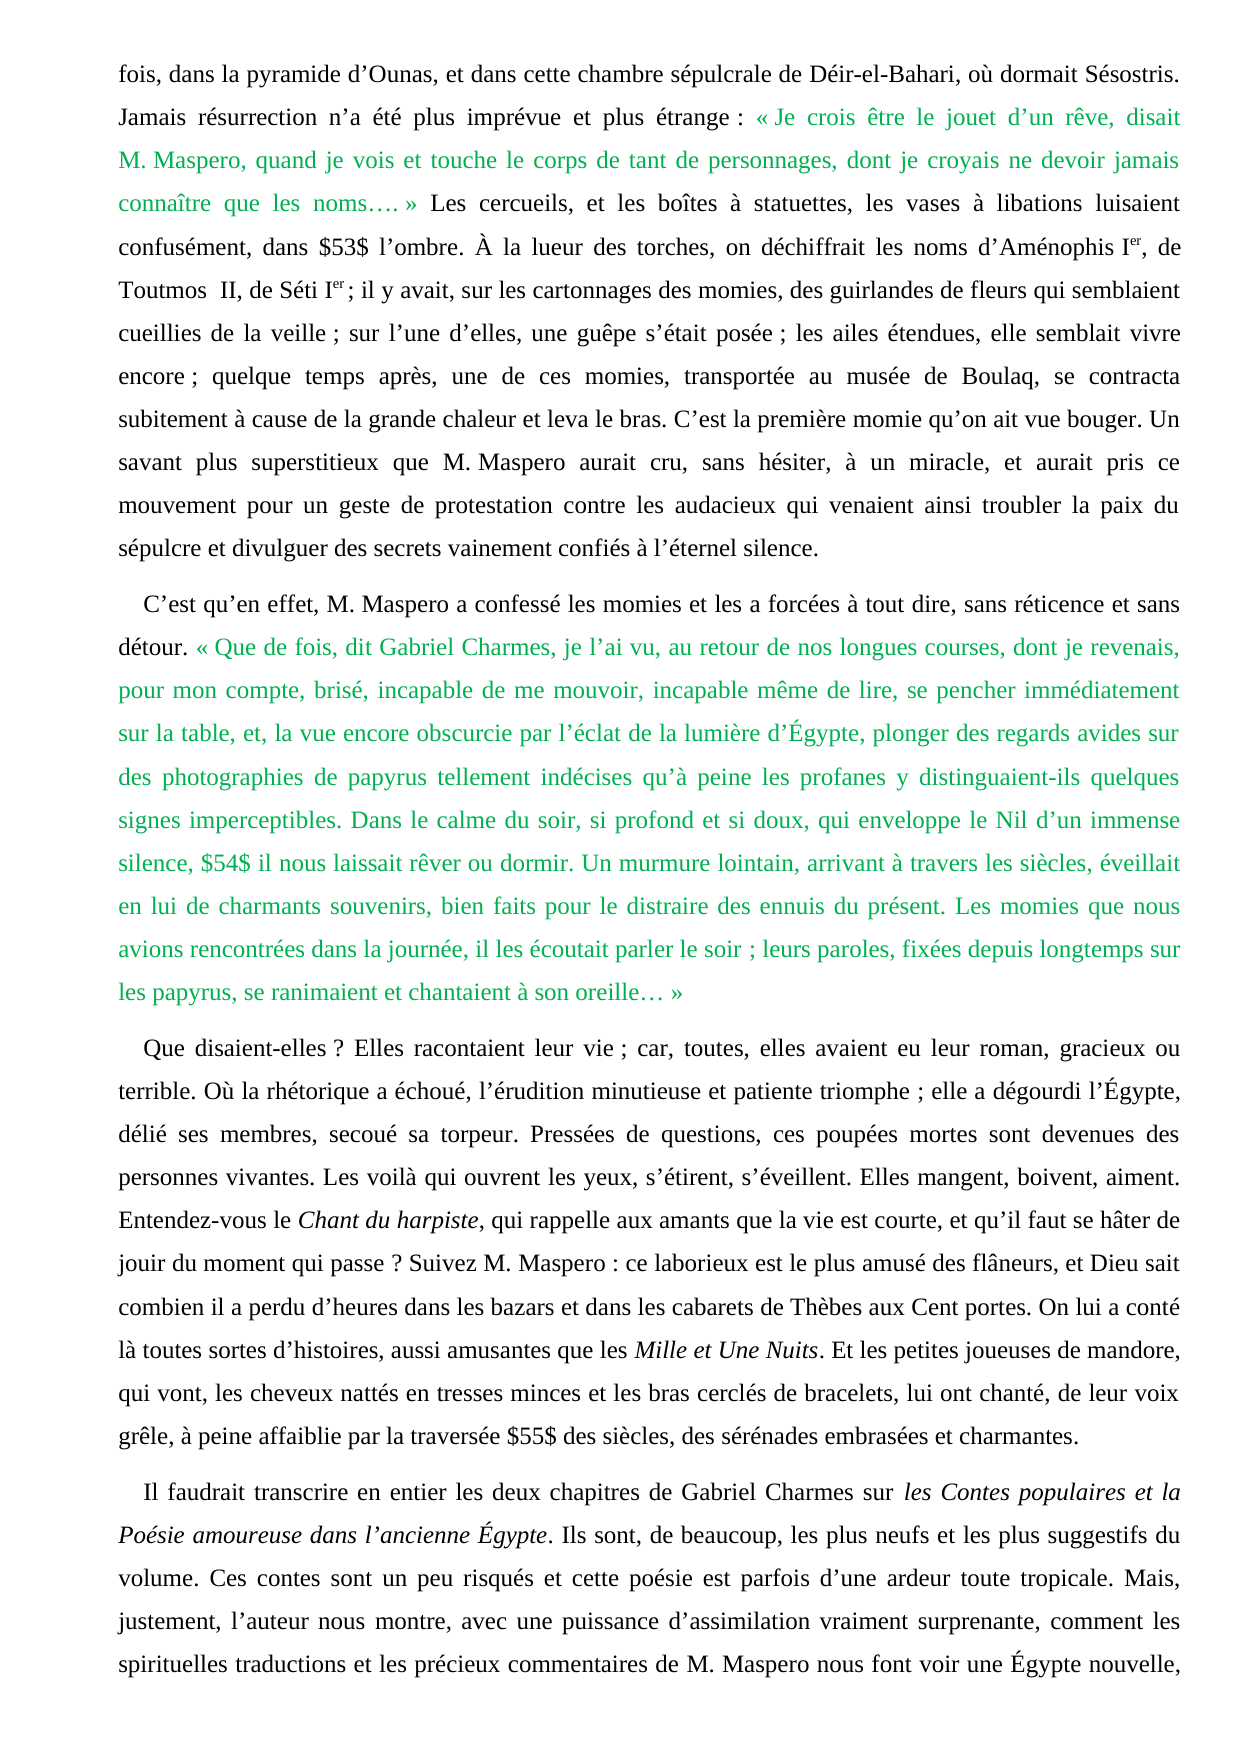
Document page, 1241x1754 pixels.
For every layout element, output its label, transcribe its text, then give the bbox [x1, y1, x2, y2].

text C’est qu’en effet, M. Maspero a confessé les momies et les a forcées à tout dire, sans réticence et sans détour. « Que de fois, dit Gabriel Charmes, je l’ai vu, au retour de nos longues courses, dont je revenais, pour mon compte, brisé, incapable de me mouvoir, incapable même de lire, se pencher immédiatement sur la table, et, la vue encore obscurcie par l’éclat de la lumière d’Égypte, plonger des regards avides sur des photographies de papyrus tellement indécises qu’à peine les profanes y distinguaient-ils quelques signes imperceptibles. Dans le calme du soir, si profond et si doux, qui enveloppe le Nil d’un immense silence, $54$ il nous laissait rêver ou dormir. Un murmure lointain, arrivant à travers les siècles, éveillait en lui de charmants souvenirs, bien faits pour le distraire des ennuis du présent. Les momies que nous avions rencontrées dans la journée, il les écoutait parler le soir ; leurs paroles, fixées depuis longtemps sur les papyrus, se ranimaient et chantaient à son oreille… » [118, 589, 1181, 1006]
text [118, 1477, 1181, 1678]
text Que disaient-elles ? Elles racontaient leur vie ; car, toutes, elles avaient eu leur roman, gracieux ou terrible. Où la rhétorique a échoué, l’érudition minutieuse et patiente triomphe ; elle a dégourdi l’Égypte, délié ses membres, secoué sa torpeur. Pressées de questions, ces poupées mortes sont devenues des personnes vivantes. Les voilà qui ouvrent les yeux, s’étirent, s’éveillent. Elles mangent, boivent, aiment. Entendez-vous le Chant du harpiste, qui rappelle aux amants que la vie est courte, et qu’il faut se hâter de jouir du moment qui passe ? Suivez M. Maspero : ce laborieux est le plus amusé des flâneurs, et Dieu sait combien il a perdu d’heures dans les bazars et dans les cabarets de Thèbes aux Cent portes. On lui a conté là toutes sortes d’histoires, aussi amusantes que les Mille et Une Nuits. Et les petites joueuses de mandore, qui vont, les cheveux nattés en tresses minces et les bras cerclés de bracelets, lui ont chanté, de leur voix grêle, à peine affaiblie par la traversée $55$ des siècles, des sérénades embrasées et charmantes. [118, 1033, 1181, 1450]
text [118, 59, 1181, 562]
